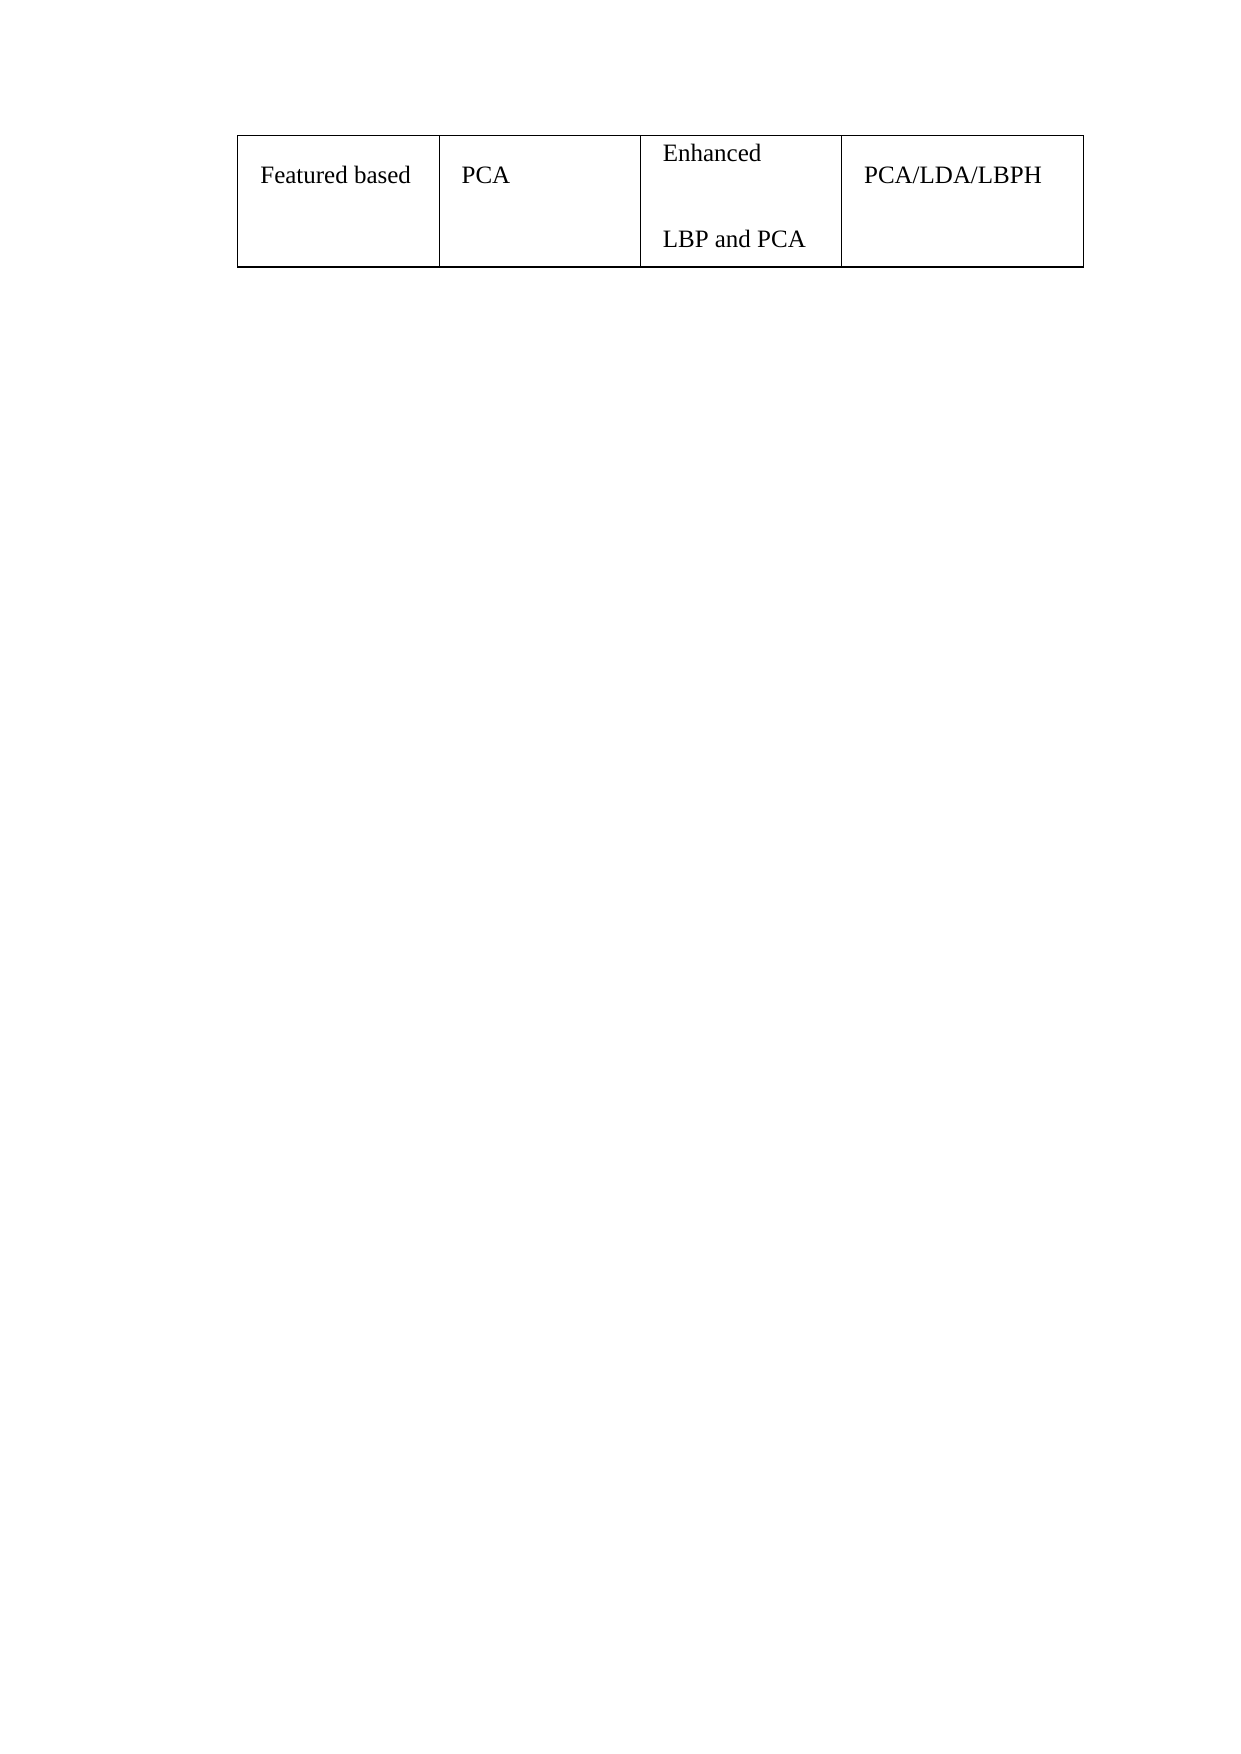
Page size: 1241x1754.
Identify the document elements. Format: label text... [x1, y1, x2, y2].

table_cell Featured based [238, 136, 439, 266]
table_cell PCA [440, 136, 640, 266]
table_cell PCA/LDA/LBPH [842, 136, 1083, 266]
table_cell Enhanced LBP and PCA [641, 136, 841, 266]
